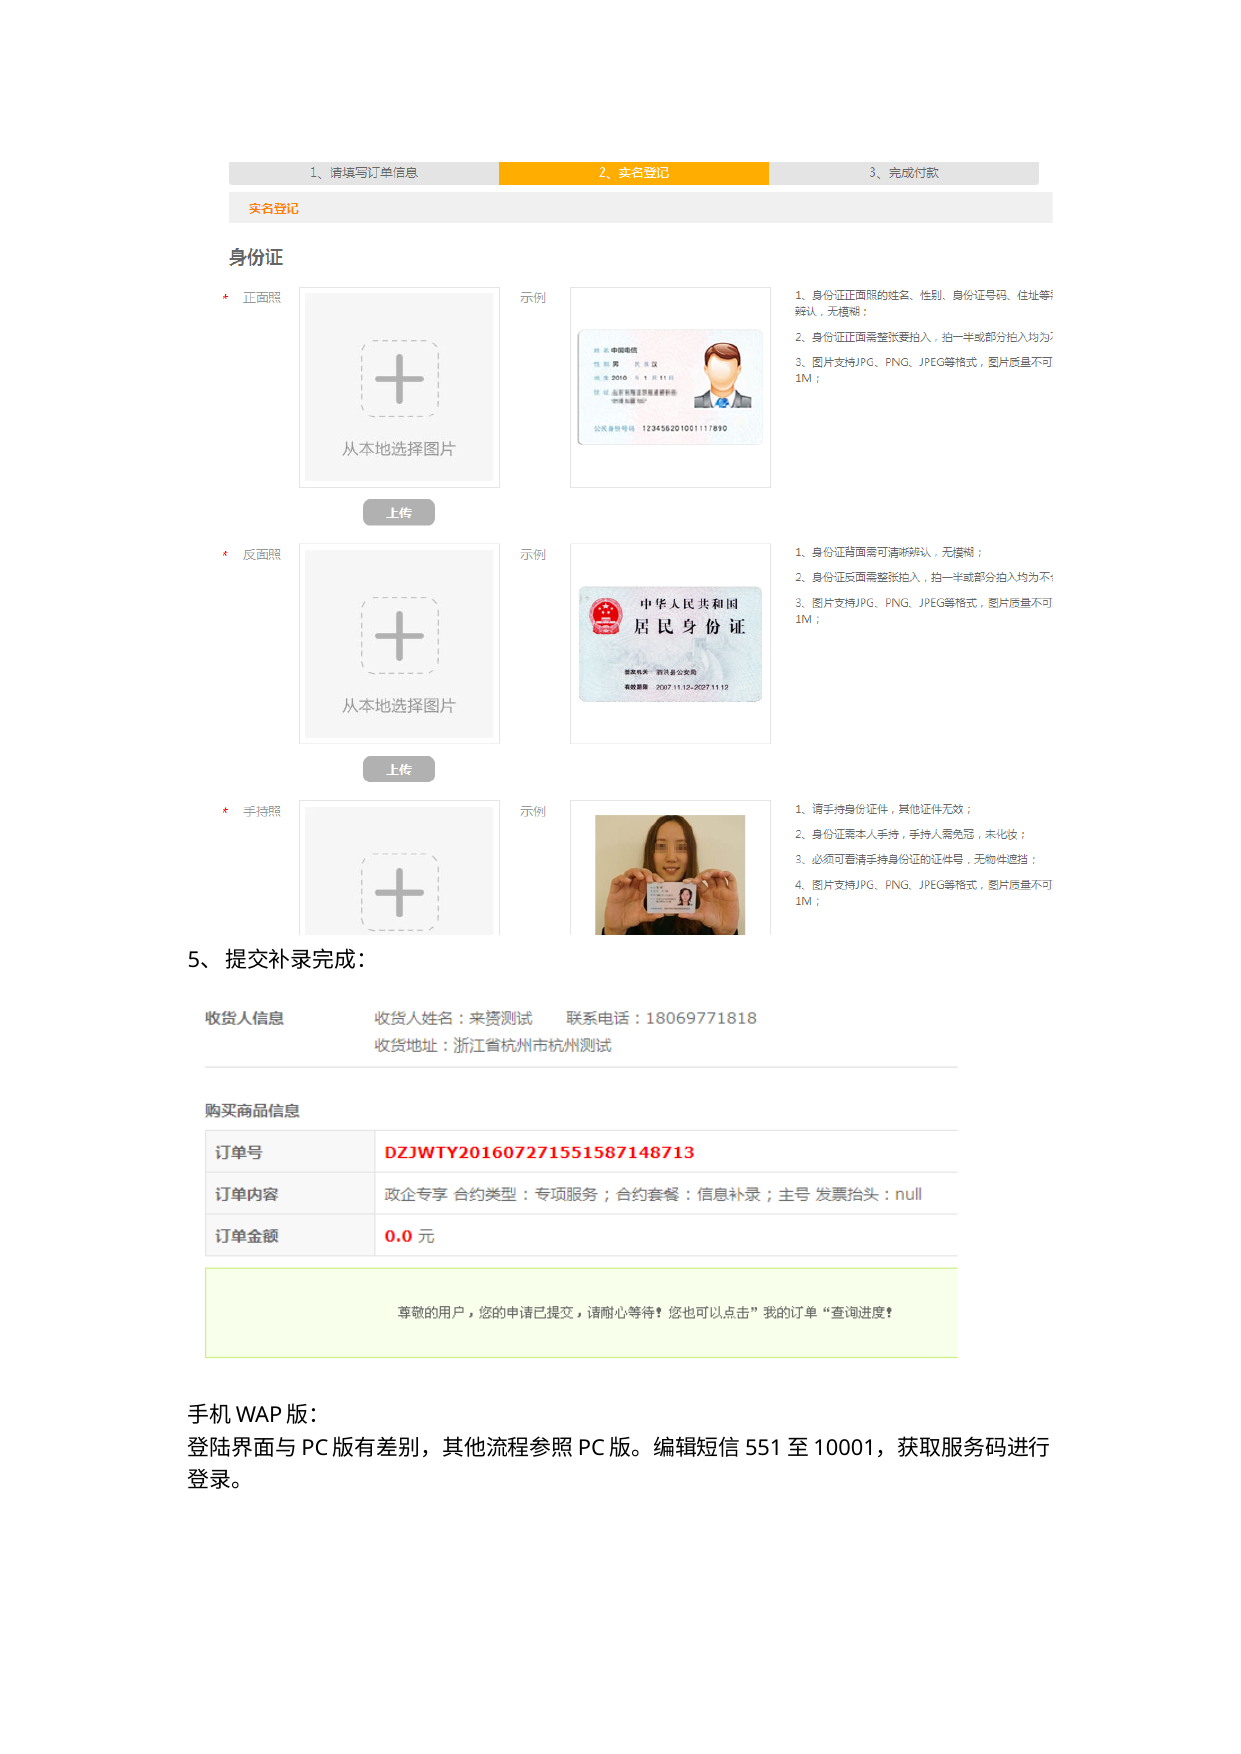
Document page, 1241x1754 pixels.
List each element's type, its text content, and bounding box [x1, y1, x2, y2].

text 手机WAP版： [187, 1397, 1053, 1429]
picture [187, 162, 1053, 935]
text 登陆界面与PC版有差别，其他流程参照PC版。编辑短信551至10001，获取服务码进行登录。 [187, 1429, 1053, 1494]
list 提交补录完成： [187, 942, 1053, 974]
picture [187, 974, 958, 1366]
